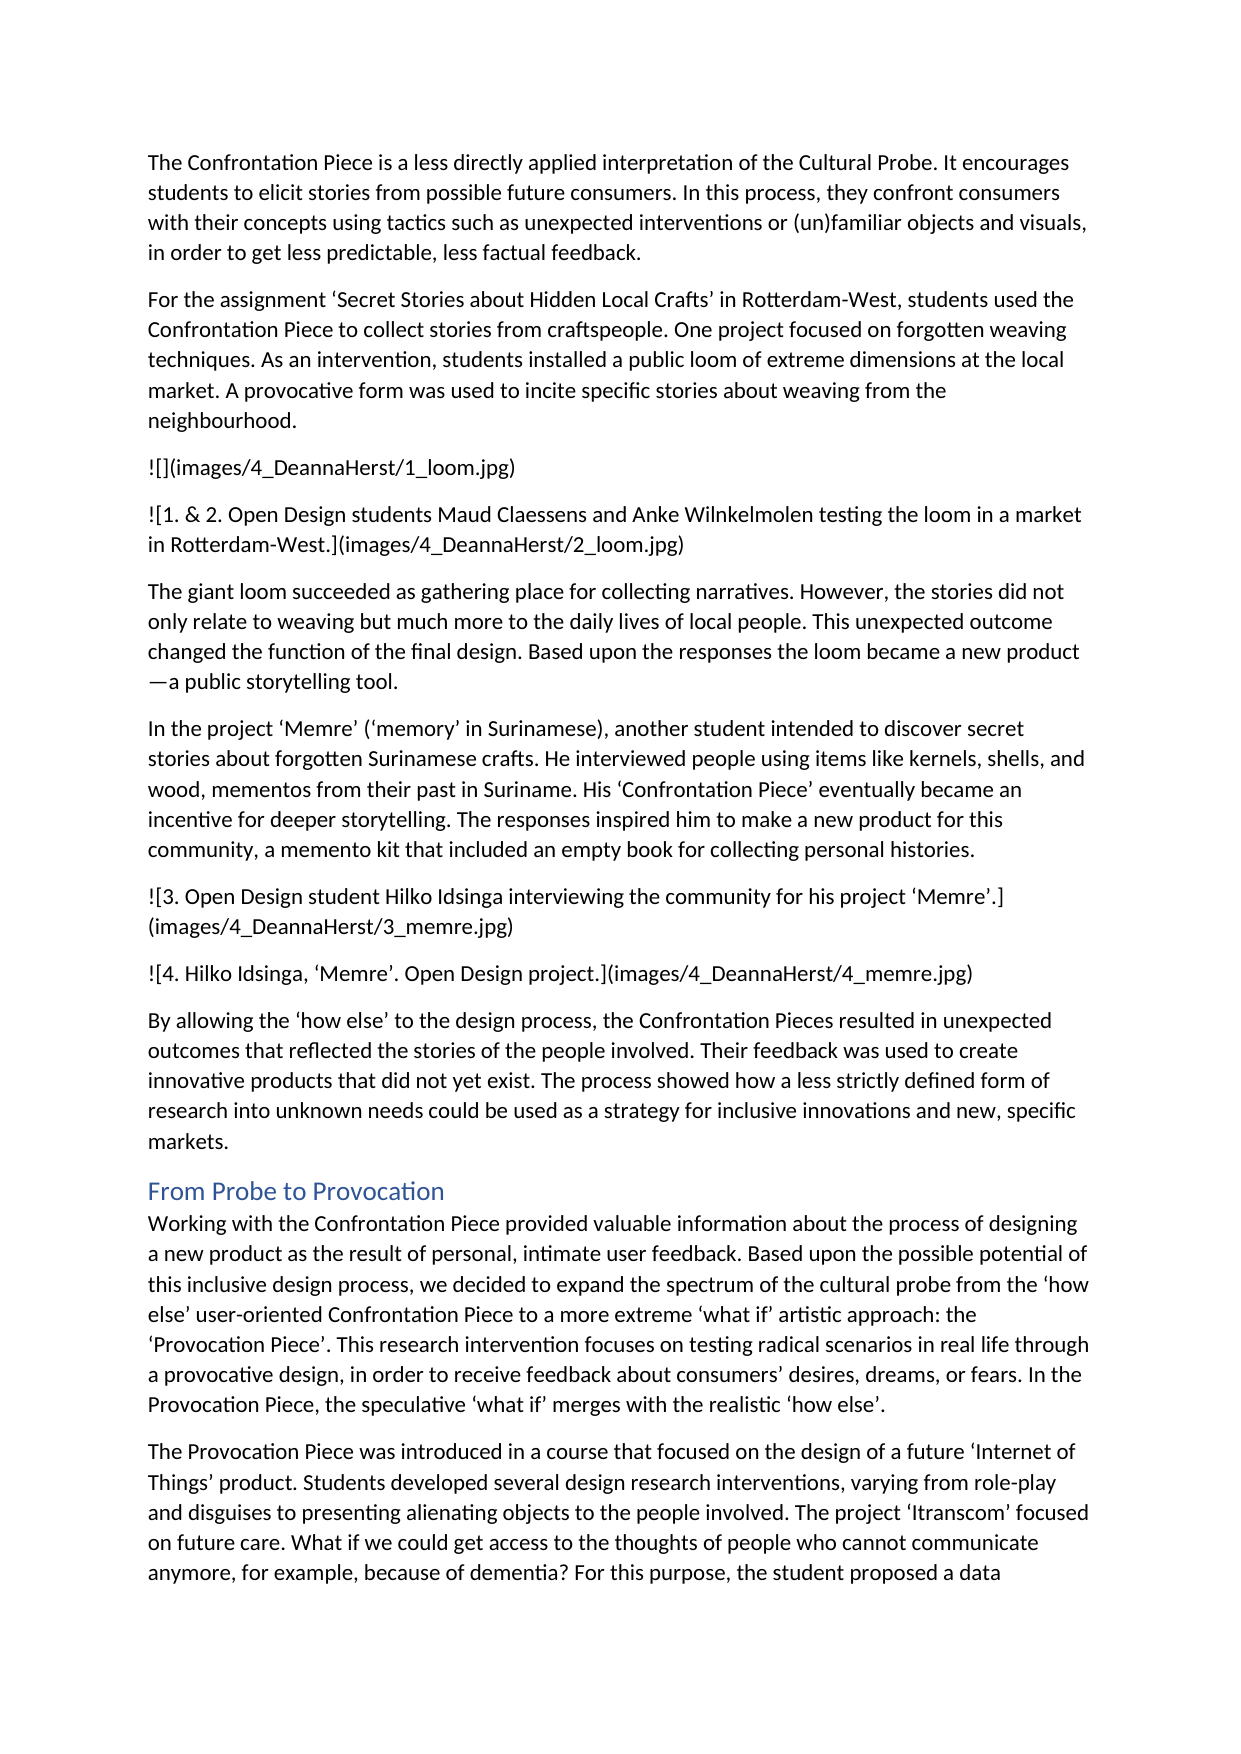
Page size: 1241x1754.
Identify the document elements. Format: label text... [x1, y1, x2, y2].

subtitle From Probe to Provocation [148, 1174, 1093, 1207]
text The giant loom succeeded as gathering place for collecting narratives. However, the stories did not only relate to weaving but much more to the daily lives of local people. This unexpected outcome changed the function of the final design. Based upon the responses the loom became a new product—a public storytelling tool. [148, 577, 1093, 695]
text Working with the Confrontation Piece provided valuable information about the process of designing a new product as the result of personal, intimate user feedback. Based upon the possible potential of this inclusive design process, we decided to expand the spectrum of the cultural probe from the ‘how else’ user-oriented Confrontation Piece to a more extreme ‘what if’ artistic approach: the ‘Provocation Piece’. This research intervention focuses on testing radical scenarios in real life through a provocative design, in order to receive feedback about consumers’ desires, dreams, or fears. In the Provocation Piece, the speculative ‘what if’ merges with the realistic ‘how else’. [148, 1209, 1093, 1418]
text ![1. & 2. Open Design students Maud Claessens and Anke Wilnkelmolen testing the loom in a market in Rotterdam-West.](images/4_DeannaHerst/2_loom.jpg) [148, 500, 1093, 558]
text For the assignment ‘Secret Stories about Hidden Local Crafts’ in Rotterdam-West, students used the Confrontation Piece to collect stories from craftspeople. One project focused on forgotten weaving techniques. As an intervention, students installed a public loom of extreme dimensions at the local market. A provocative form was used to incite specific stories about weaving from the neighbourhood. [148, 285, 1093, 434]
text In the project ‘Memre’ (‘memory’ in Surinamese), another student intended to discover secret stories about forgotten Surinamese crafts. He interviewed people using items like kernels, shells, and wood, mementos from their past in Suriname. His ‘Confrontation Piece’ eventually became an incentive for deeper storytelling. The responses inspired him to make a new product for this community, a memento kit that included an empty book for collecting personal histories. [148, 714, 1093, 863]
text By allowing the ‘how else’ to the design process, the Confrontation Pieces resulted in unexpected outcomes that reflected the stories of the people involved. Their feedback was used to create innovative products that did not yet exist. The process showed how a less strictly defined form of research into unknown needs could be used as a strategy for inclusive innovations and new, specific markets. [148, 1006, 1093, 1155]
text ![4. Hilko Idsinga, ‘Memre’. Open Design project.](images/4_DeannaHerst/4_memre.jpg) [148, 959, 1093, 987]
text ![3. Open Design student Hilko Idsinga interviewing the community for his project ‘Memre’.](images/4_DeannaHerst/3_memre.jpg) [148, 882, 1093, 940]
text ![](images/4_DeannaHerst/1_loom.jpg) [148, 453, 1093, 481]
